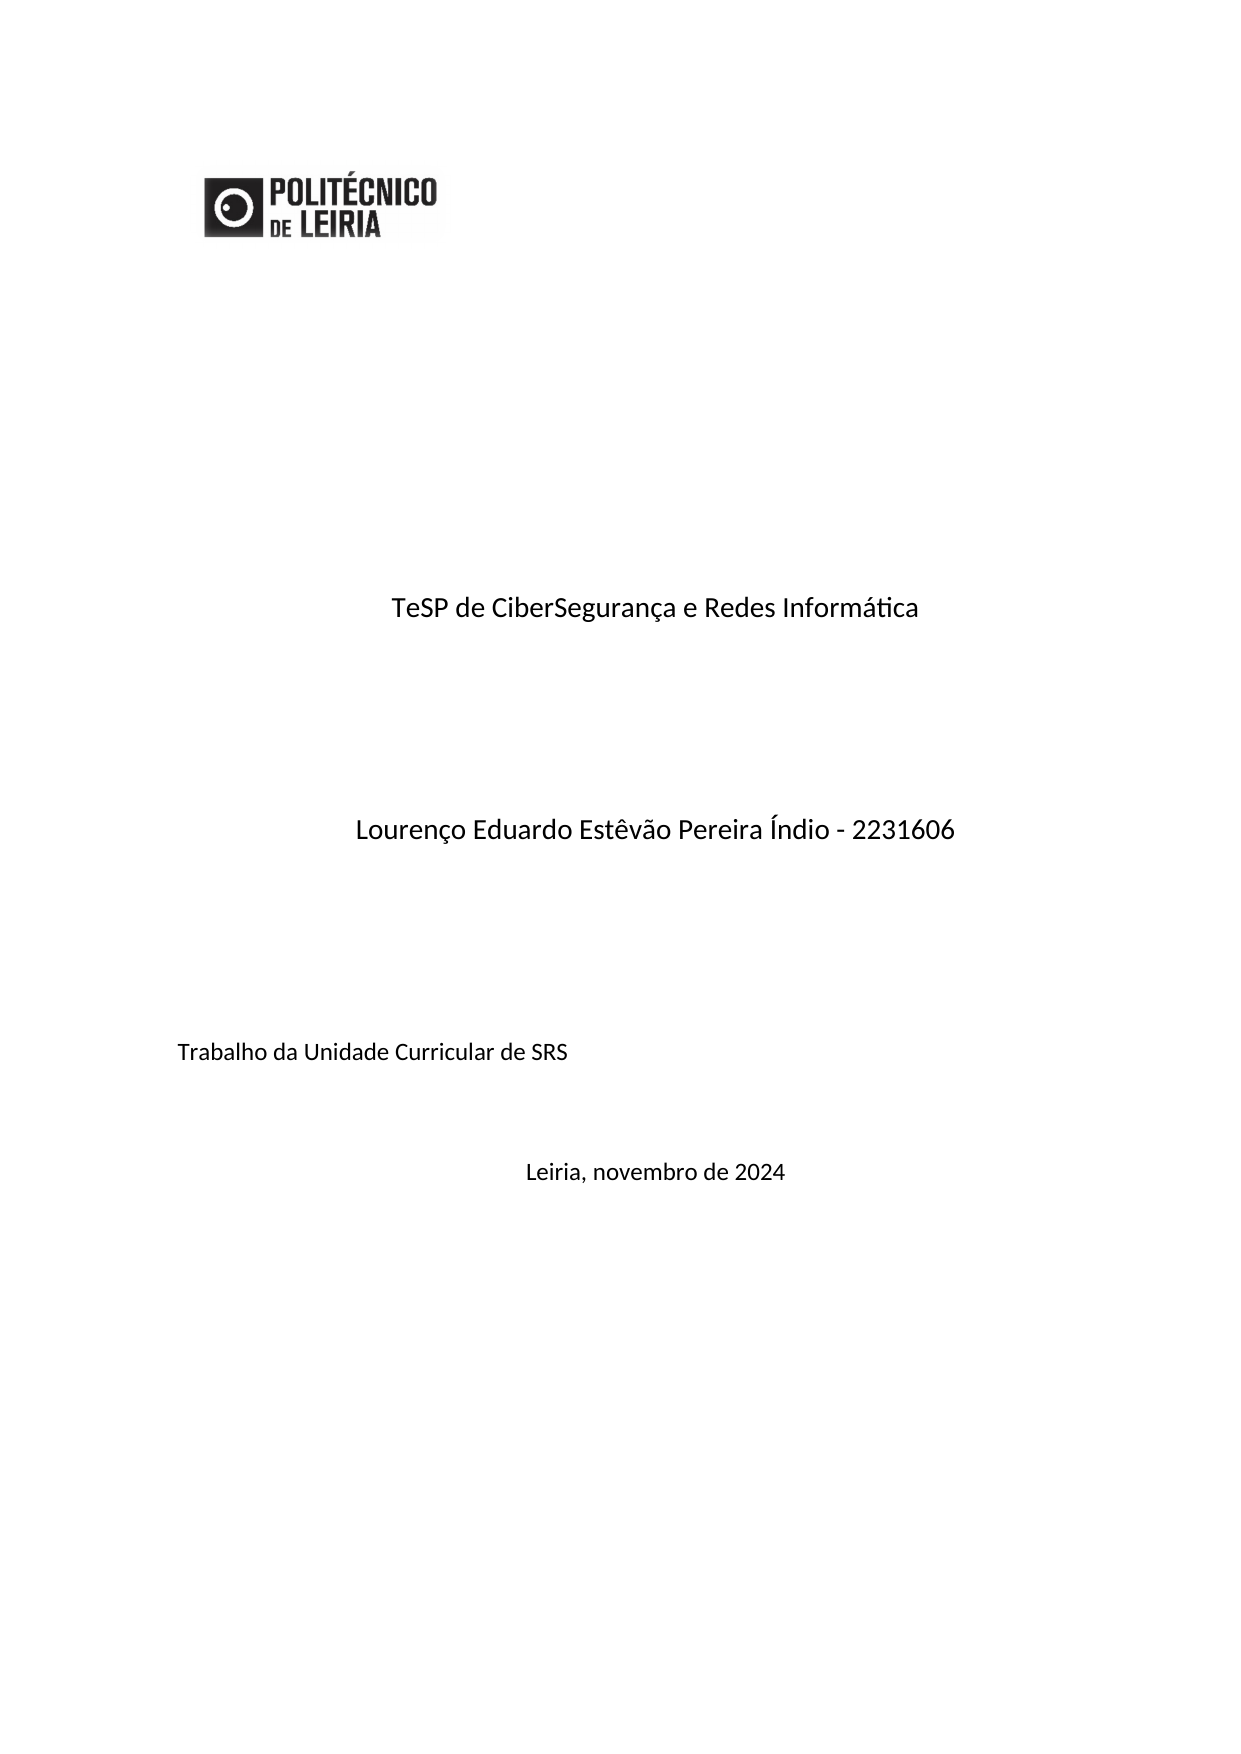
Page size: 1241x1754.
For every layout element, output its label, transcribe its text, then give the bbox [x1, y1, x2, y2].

text TeSP de CiberSegurança e Redes Informática [177, 589, 1092, 624]
text Leiria, novembro de 2024 [177, 1156, 1092, 1186]
text Lourenço Eduardo Estêvão Pereira Índio - 2231606 [177, 811, 1092, 847]
picture [207, 177, 434, 232]
text Trabalho da Unidade Curricular de SRS [177, 1027, 1092, 1068]
